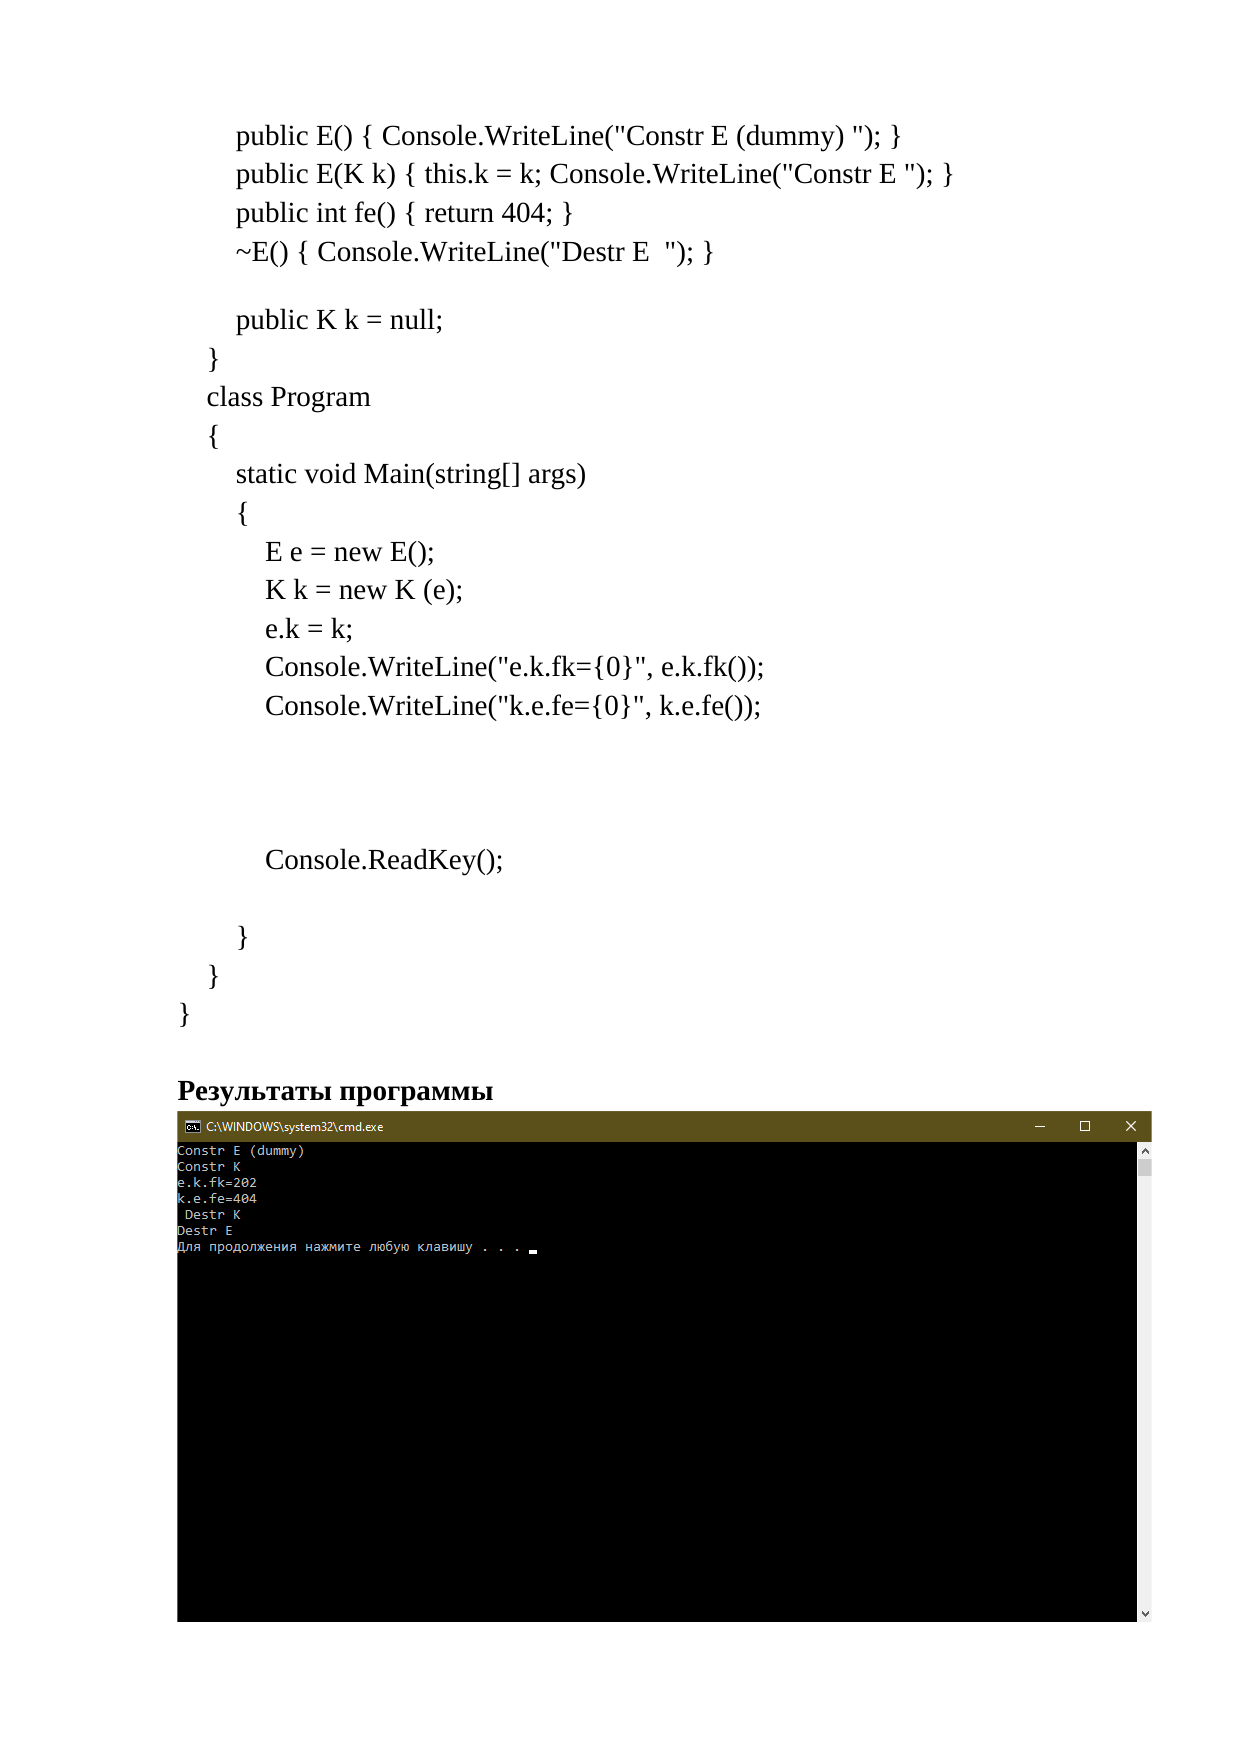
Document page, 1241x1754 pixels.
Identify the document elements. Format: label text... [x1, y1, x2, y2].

text Console.WriteLine("k.e.fe={0}", k.e.fe()); [177, 688, 1152, 721]
text } [177, 996, 1152, 1030]
text static void Main(string[] args) [177, 457, 1152, 490]
text Console.ReadKey(); [177, 842, 1152, 876]
text public E(K k) { this.k = k; Console.WriteLine("Constr E "); } [177, 157, 1152, 190]
text Console.WriteLine("e.k.fk={0}", e.k.fk()); [177, 649, 1152, 683]
text ~E() { Console.WriteLine("Destr E "); } [177, 234, 1152, 267]
text } [177, 919, 1152, 953]
picture [177, 1111, 1152, 1622]
text } [177, 341, 1152, 374]
text { [177, 418, 1152, 452]
text Результаты программы [177, 1073, 1152, 1107]
text E e = new E(); [177, 534, 1152, 567]
text K k = new K (e); [177, 572, 1152, 606]
text e.k = k; [177, 611, 1152, 644]
text public E() { Console.WriteLine("Constr E (dummy) "); } [177, 118, 1152, 152]
text public K k = null; [177, 302, 1152, 336]
text class Program [177, 379, 1152, 413]
text public int fe() { return 404; } [177, 195, 1152, 229]
text } [177, 958, 1152, 991]
text { [177, 495, 1152, 529]
